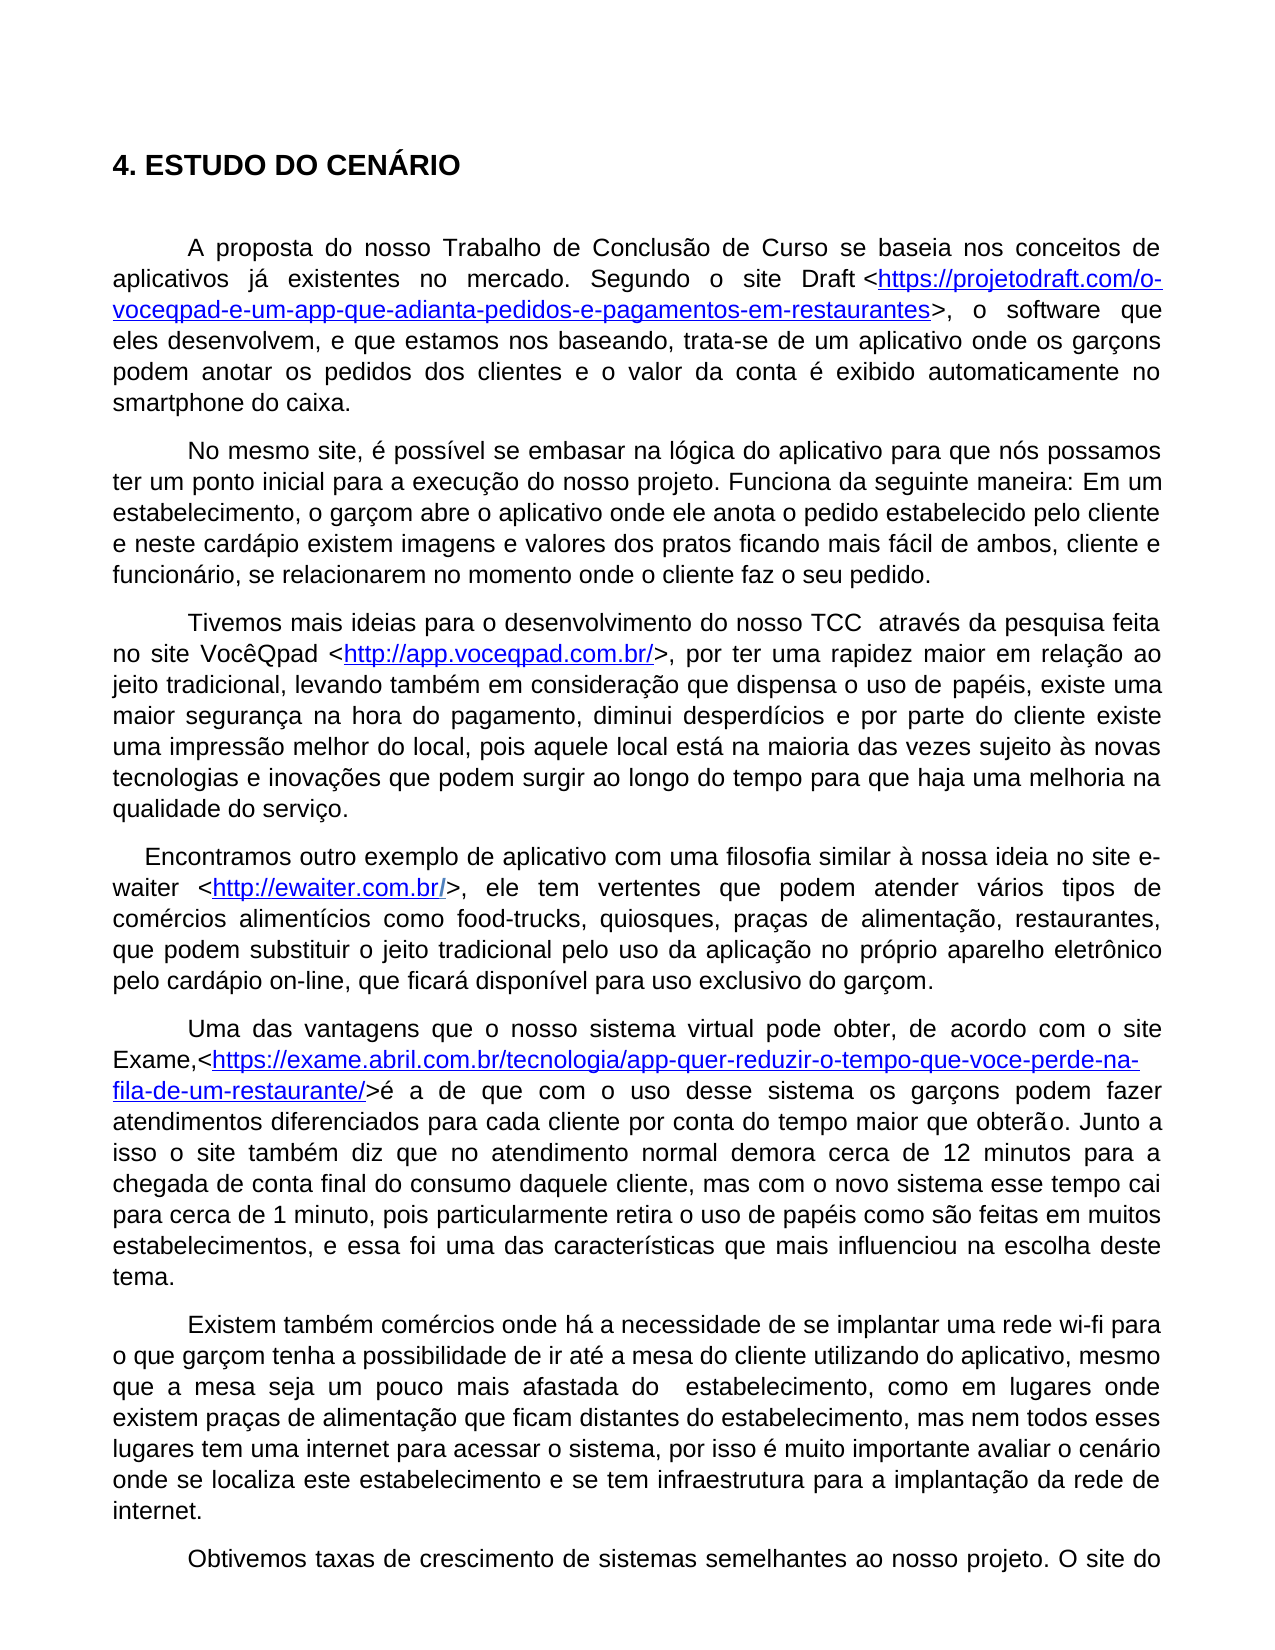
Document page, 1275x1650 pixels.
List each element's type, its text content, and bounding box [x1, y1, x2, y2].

text Encontramos outro exemplo de aplicativo com uma filosofia similar à nossa ideia no site e-waiter <http://ewaiter.com.br/>, ele tem vertentes que podem atender vários tipos de comércios alimentícios como food-trucks, quiosques, praças de alimentação, restaurantes, que podem substituir o jeito tradicional pelo uso da aplicação no próprio aparelho eletrônico pelo cardápio on-line, que ficará disponível para uso exclusivo do garçom. [112, 842, 1162, 995]
subtitle 4. ESTUDO DO CENÁRIO [112, 148, 1162, 181]
text Existem também comércios onde há a necessidade de se implantar uma rede wi-fi para o que garçom tenha a possibilidade de ir até a mesa do cliente utilizando do aplicativo, mesmo que a mesa seja um pouco mais afastada do estabelecimento, como em lugares onde existem praças de alimentação que ficam distantes do estabelecimento, mas nem todos esses lugares tem uma internet para acessar o sistema, por isso é muito importante avaliar o cenário onde se localiza este estabelecimento e se tem infraestrutura para a implantação da rede de internet. [112, 1310, 1162, 1525]
text A proposta do nosso Trabalho de Conclusão de Curso se baseia nos conceitos de aplicativos já existentes no mercado. Segundo o site Draft <https://projetodraft.com/o-voceqpad-e-um-app-que-adianta-pedidos-e-pagamentos-em-restaurantes>, o software que eles desenvolvem, e que estamos nos baseando, trata-se de um aplicativo onde os garçons podem anotar os pedidos dos clientes e o valor da conta é exibido automaticamente no smartphone do caixa. [112, 233, 1162, 417]
text No mesmo site, é possível se embasar na lógica do aplicativo para que nós possamos ter um ponto inicial para a execução do nosso projeto. Funciona da seguinte maneira: Em um estabelecimento, o garçom abre o aplicativo onde ele anota o pedido estabelecido pelo cliente e neste cardápio existem imagens e valores dos pratos ficando mais fácil de ambos, cliente e funcionário, se relacionarem no momento onde o cliente faz o seu pedido. [112, 436, 1162, 589]
text Tivemos mais ideias para o desenvolvimento do nosso TCC através da pesquisa feita no site VocêQpad <http://app.voceqpad.com.br/>, por ter uma rapidez maior em relação ao jeito tradicional, levando também em consideração que dispensa o uso de papéis, existe uma maior segurança na hora do pagamento, diminui desperdícios e por parte do cliente existe uma impressão melhor do local, pois aquele local está na maioria das vezes sujeito às novas tecnologias e inovações que podem surgir ao longo do tempo para que haja uma melhoria na qualidade do serviço. [112, 608, 1162, 696]
text Tivemos mais ideias para o desenvolvimento do nosso TCC através da pesquisa feita no site VocêQpad <http://app.voceqpad.com.br/>, por ter uma rapidez maior em relação ao jeito tradicional, levando também em consideração que dispensa o uso de papéis, existe uma maior segurança na hora do pagamento, diminui desperdícios e por parte do cliente existe uma impressão melhor do local, pois aquele local está na maioria das vezes sujeito às novas tecnologias e inovações que podem surgir ao longo do tempo para que haja uma melhoria na qualidade do serviço. [112, 774, 1162, 823]
text Uma das vantagens que o nosso sistema virtual pode obter, de acordo com o site Exame,<https://exame.abril.com.br/tecnologia/app-quer-reduzir-o-tempo-que-voce-perde-na-fila-de-um-restaurante/>é a de que com o uso desse sistema os garçons podem fazer atendimentos diferenciados para cada cliente por conta do tempo maior que obterão. Junto a isso o site também diz que no atendimento normal demora cerca de 12 minutos para a chegada de conta final do consumo daquele cliente, mas com o novo sistema esse tempo cai para cerca de 1 minuto, pois particularmente retira o uso de papéis como são feitas em muitos estabelecimentos, e essa foi uma das características que mais influenciou na escolha deste tema. [112, 1014, 1162, 1291]
